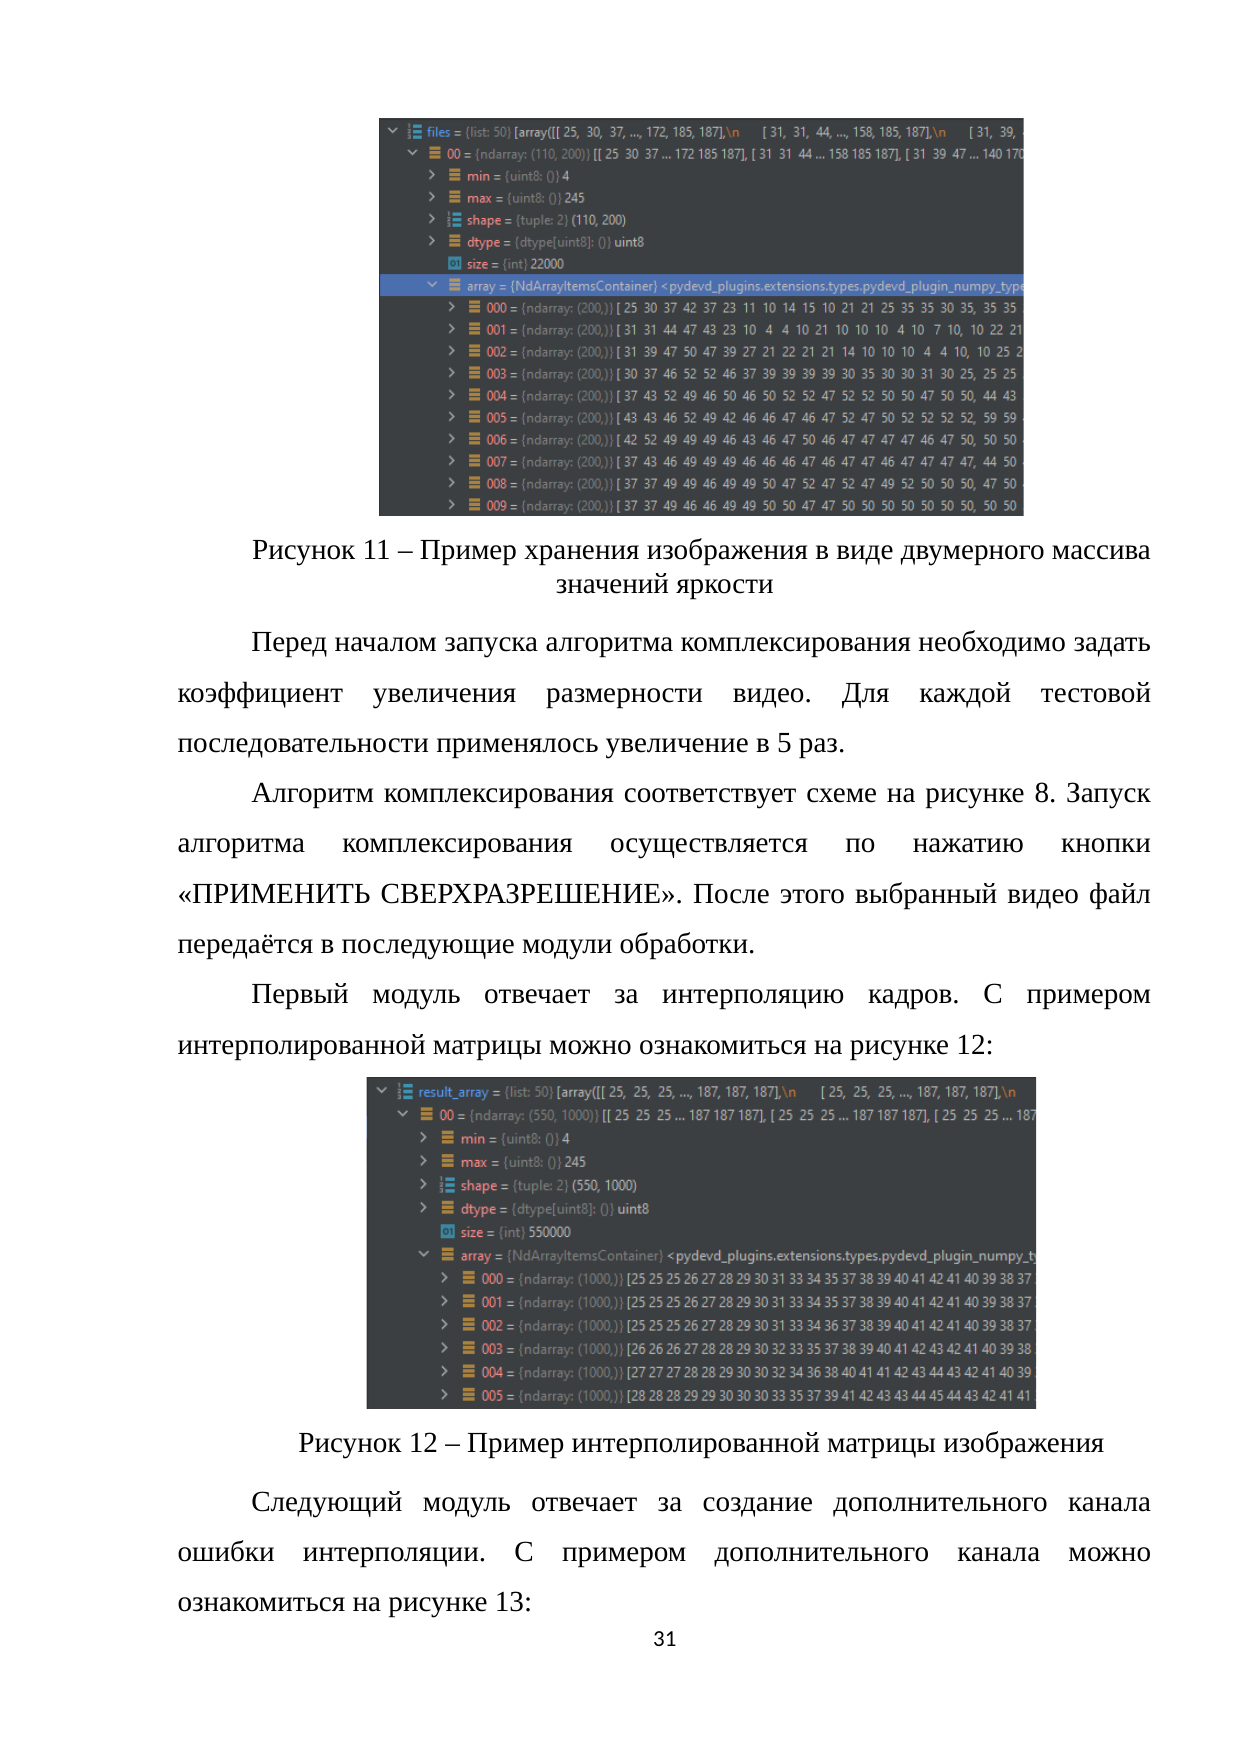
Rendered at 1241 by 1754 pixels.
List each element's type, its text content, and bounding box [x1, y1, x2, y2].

text Рисунок 12 – Пример интерполированной матрицы изображения [177, 1425, 1152, 1459]
text Перед началом запуска алгоритма комплексирования необходимо задать коэффициент увеличения размерности видео. Для каждой тестовой последовательности применялось увеличение в 5 раз. [177, 624, 1152, 758]
picture [366, 1077, 1037, 1409]
text Рисунок 11 – Пример хранения изображения в виде двумерного массива значений яркости [177, 532, 1152, 599]
picture [379, 118, 1024, 516]
text Первый модуль отвечает за интерполяцию кадров. С примером интерполированной матрицы можно ознакомиться на рисунке 12: [177, 977, 1152, 1060]
text Алгоритм комплексирования соответствует схеме на рисунке 8. Запуск алгоритма комплексирования осуществляется по нажатию кнопки «ПРИМЕНИТЬ СВЕРХРАЗРЕШЕНИЕ». После этого выбранный видео файл передаётся в последующие модули обработки. [177, 775, 1152, 960]
text Следующий модуль отвечает за создание дополнительного канала ошибки интерполяции. С примером дополнительного канала можно ознакомиться на рисунке 13: [177, 1484, 1152, 1618]
